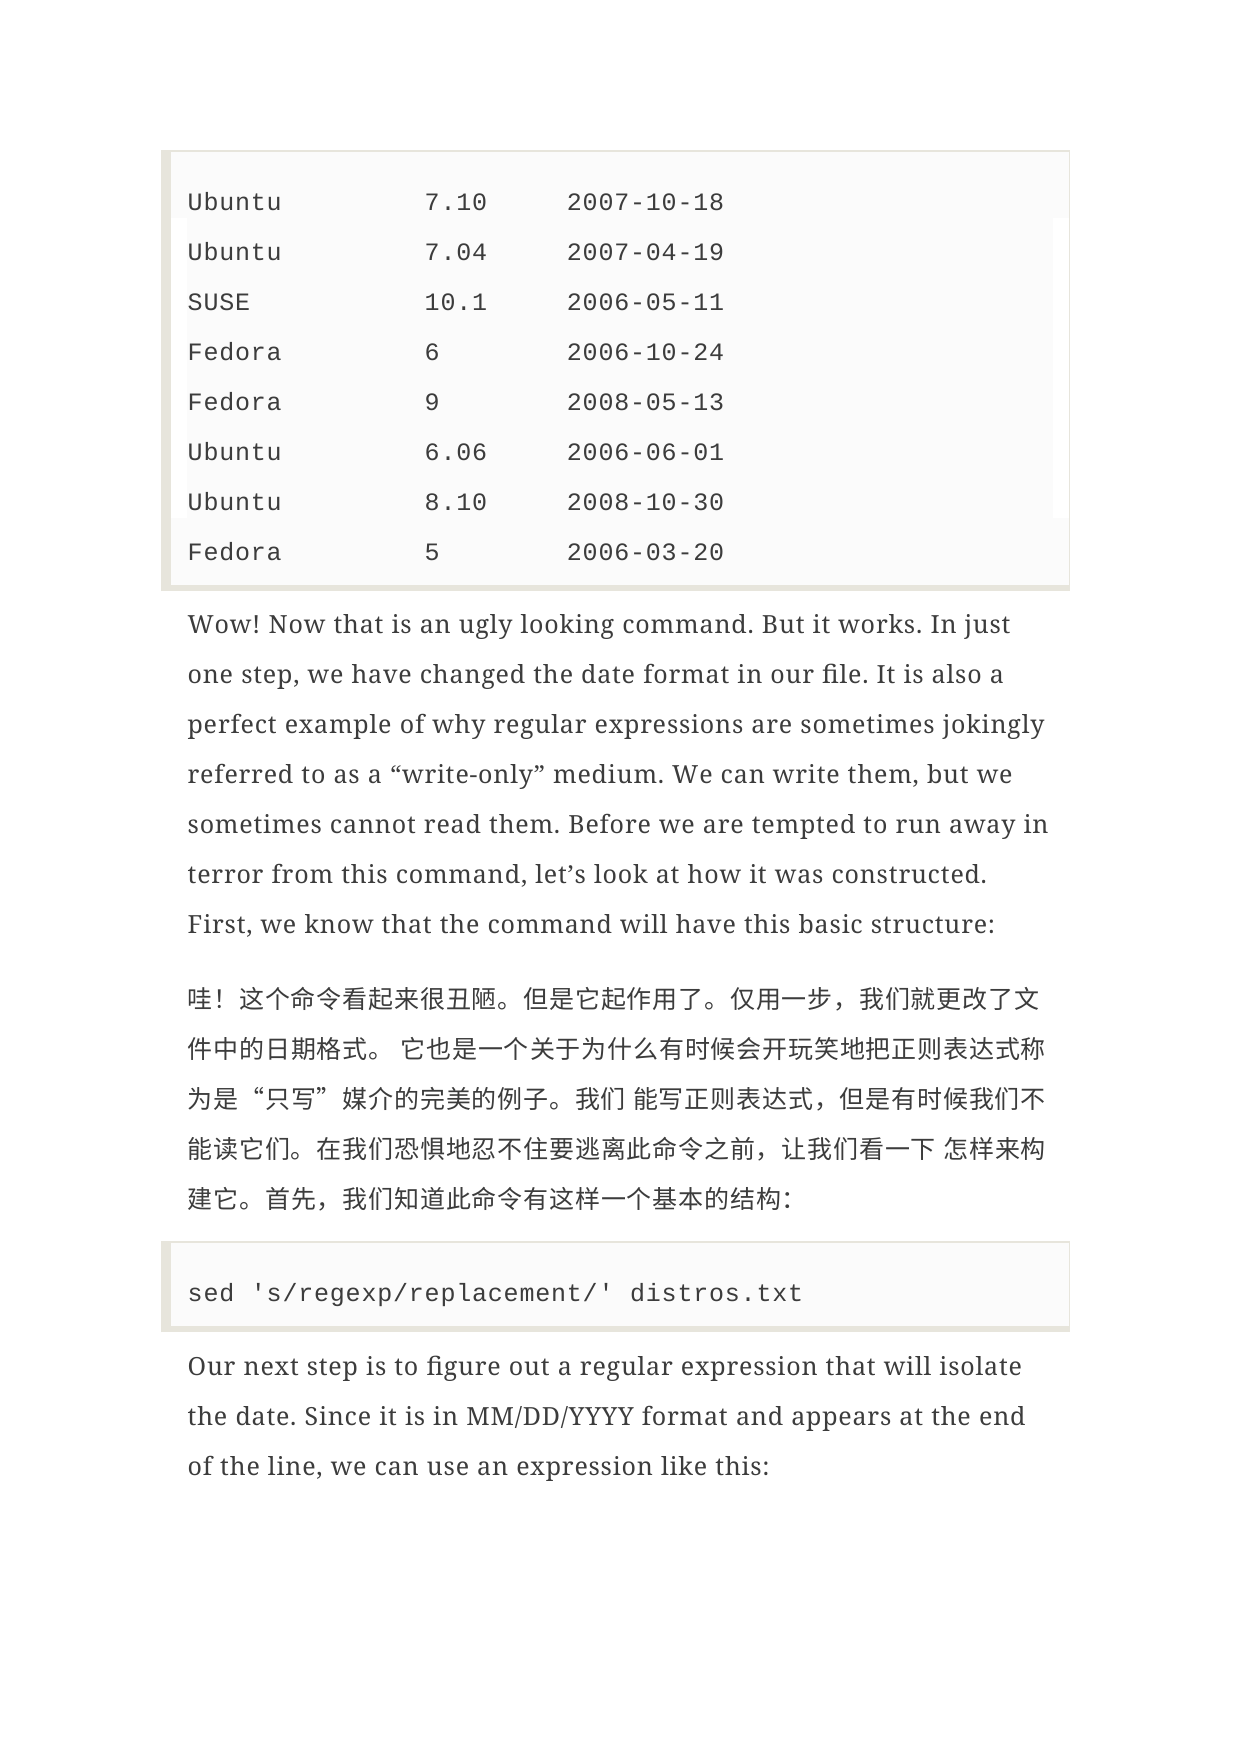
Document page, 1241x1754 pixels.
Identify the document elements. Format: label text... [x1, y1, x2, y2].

text sed 's/regexp/replacement/' distros.txt [171, 1243, 1069, 1326]
text 哇！这个命令看起来很丑陋。但是它起作用了。仅用一步，我们就更改了文件中的日期格式。 它也是一个关于为什么有时候会开玩笑地把正则表达式称为是“只写”媒介的完美的例子。我们 能写正则表达式，但是有时候我们不能读它们。在我们恐惧地忍不住要逃离此命令之前，让我们看一下 怎样来构建它。首先，我们知道此命令有这样一个基本的结构： [187, 966, 1053, 1216]
text SUSE 10.1 2006-05-11 [187, 268, 1053, 318]
text Ubuntu 7.10 2007-10-18 [171, 152, 1069, 218]
text Our next step is to figure out a regular expression that will isolate the date. Since it is in MM/DD/YYYY format and appears at the end of the line, we can use an expression like this: [187, 1332, 1053, 1482]
text Ubuntu 7.04 2007-04-19 [187, 218, 1053, 268]
text Fedora 6 2006-10-24 [187, 318, 1053, 368]
text Fedora 9 2008-05-13 [187, 368, 1053, 418]
text Wow! Now that is an ugly looking command. But it works. In just one step, we have changed the date format in our file. It is also a perfect example of why regular expressions are sometimes jokingly referred to as a “write-only” medium. We can write them, but we sometimes cannot read them. Before we are tempted to run away in terror from this command, let’s look at how it was constructed. First, we know that the command will have this basic structure: [187, 591, 1053, 941]
text Ubuntu 8.10 2008-10-30 [187, 468, 1053, 500]
text Fedora 5 2006-03-20 [171, 500, 1069, 585]
text Ubuntu 6.06 2006-06-01 [187, 418, 1053, 468]
